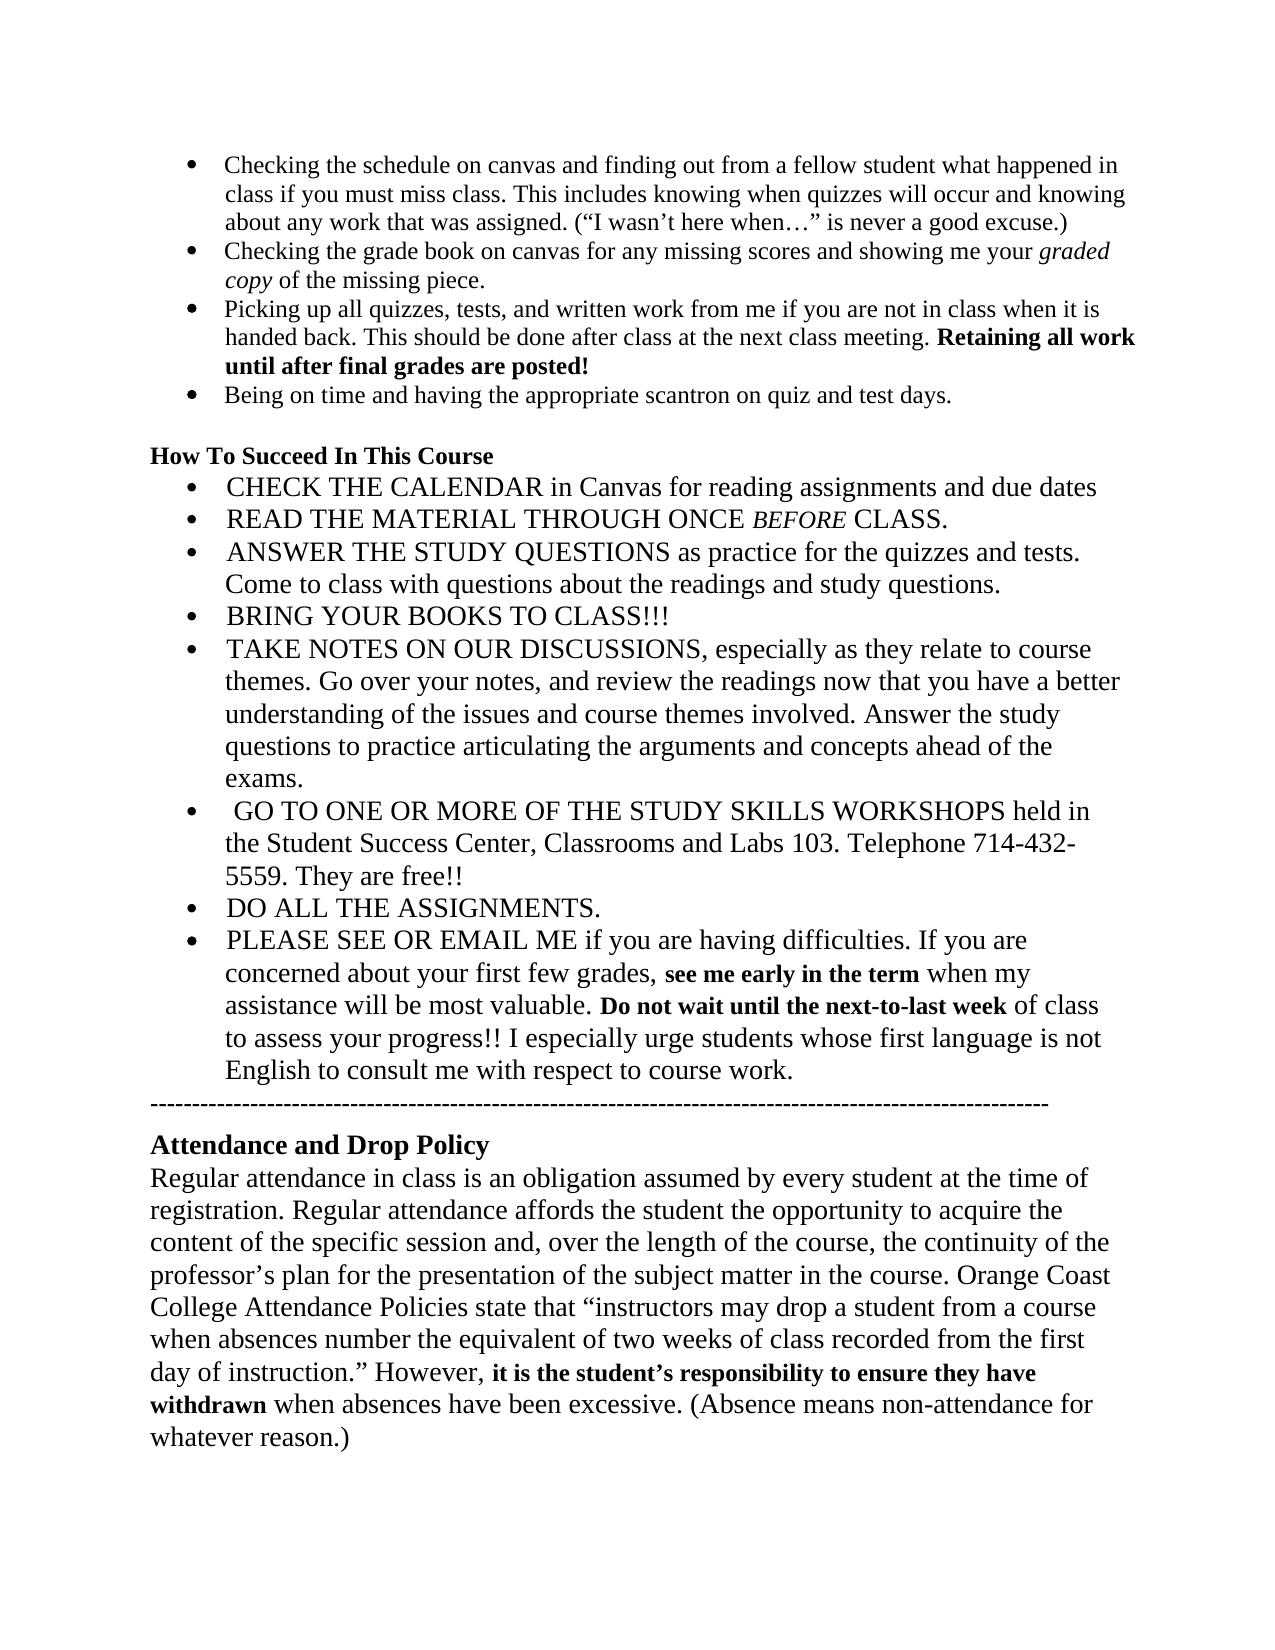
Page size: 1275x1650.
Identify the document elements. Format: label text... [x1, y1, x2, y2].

text  ANSWER THE STUDY QUESTIONS as practice for the quizzes and tests. Come to class with questions about the readings and study questions. [187, 535, 1125, 599]
text  Checking the schedule on canvas and finding out from a fellow student what happened in class if you must miss class. This includes knowing when quizzes will occur and knowing about any work that was assigned. (“I wasn’t here when…” is never a good excuse.) [150, 150, 1125, 236]
text  CHECK THE CALENDAR in Canvas for reading assignments and due dates [187, 470, 1125, 502]
text  TAKE NOTES ON OUR DISCUSSIONS, especially as they relate to course themes. Go over your notes, and review the readings now that you have a better understanding of the issues and course themes involved. Answer the study questions to practice articulating the arguments and concepts ahead of the exams. [187, 632, 1125, 794]
text  BRING YOUR BOOKS TO CLASS!!! [187, 599, 1125, 632]
text How To Succeed In This Course [150, 441, 1125, 470]
text  Being on time and having the appropriate scantron on quiz and test days. [150, 380, 1125, 409]
text  READ THE MATERIAL THROUGH ONCE BEFORE CLASS. [187, 502, 1125, 535]
text  Checking the grade book on canvas for any missing scores and showing me your graded copy of the missing piece. [150, 236, 1125, 294]
text  DO ALL THE ASSIGNMENTS. [187, 891, 1125, 923]
text ------------------------------------------------------------------------------------------------------------ [150, 1085, 1125, 1118]
text  Picking up all quizzes, tests, and written work from me if you are not in class when it is handed back. This should be done after class at the next class meeting. Retaining all work until after final grades are posted! [150, 294, 1125, 380]
text Attendance and Drop Policy Regular attendance in class is an obligation assumed by every student at the time of registration. Regular attendance affords the student the opportunity to acquire the content of the specific session and, over the length of the course, the continuity of the professor’s plan for the presentation of the subject matter in the course. Orange Coast College Attendance Policies state that “instructors may drop a student from a course when absences number the equivalent of two weeks of class recorded from the first day of instruction.” However, it is the student’s responsibility to ensure they have withdrawn when absences have been excessive. (Absence means non-attendance for whatever reason.) [150, 1128, 1125, 1452]
text  GO TO ONE OR MORE OF THE STUDY SKILLS WORKSHOPS held in the Student Success Center, Classrooms and Labs 103. Telephone 714-432-5559. They are free!! [187, 794, 1125, 891]
text  PLEASE SEE OR EMAIL ME if you are having difficulties. If you are concerned about your first few grades, see me early in the term when my assistance will be most valuable. Do not wait until the next-to-last week of class to assess your progress!! I especially urge students whose first language is not English to consult me with respect to course work. [187, 923, 1125, 1085]
